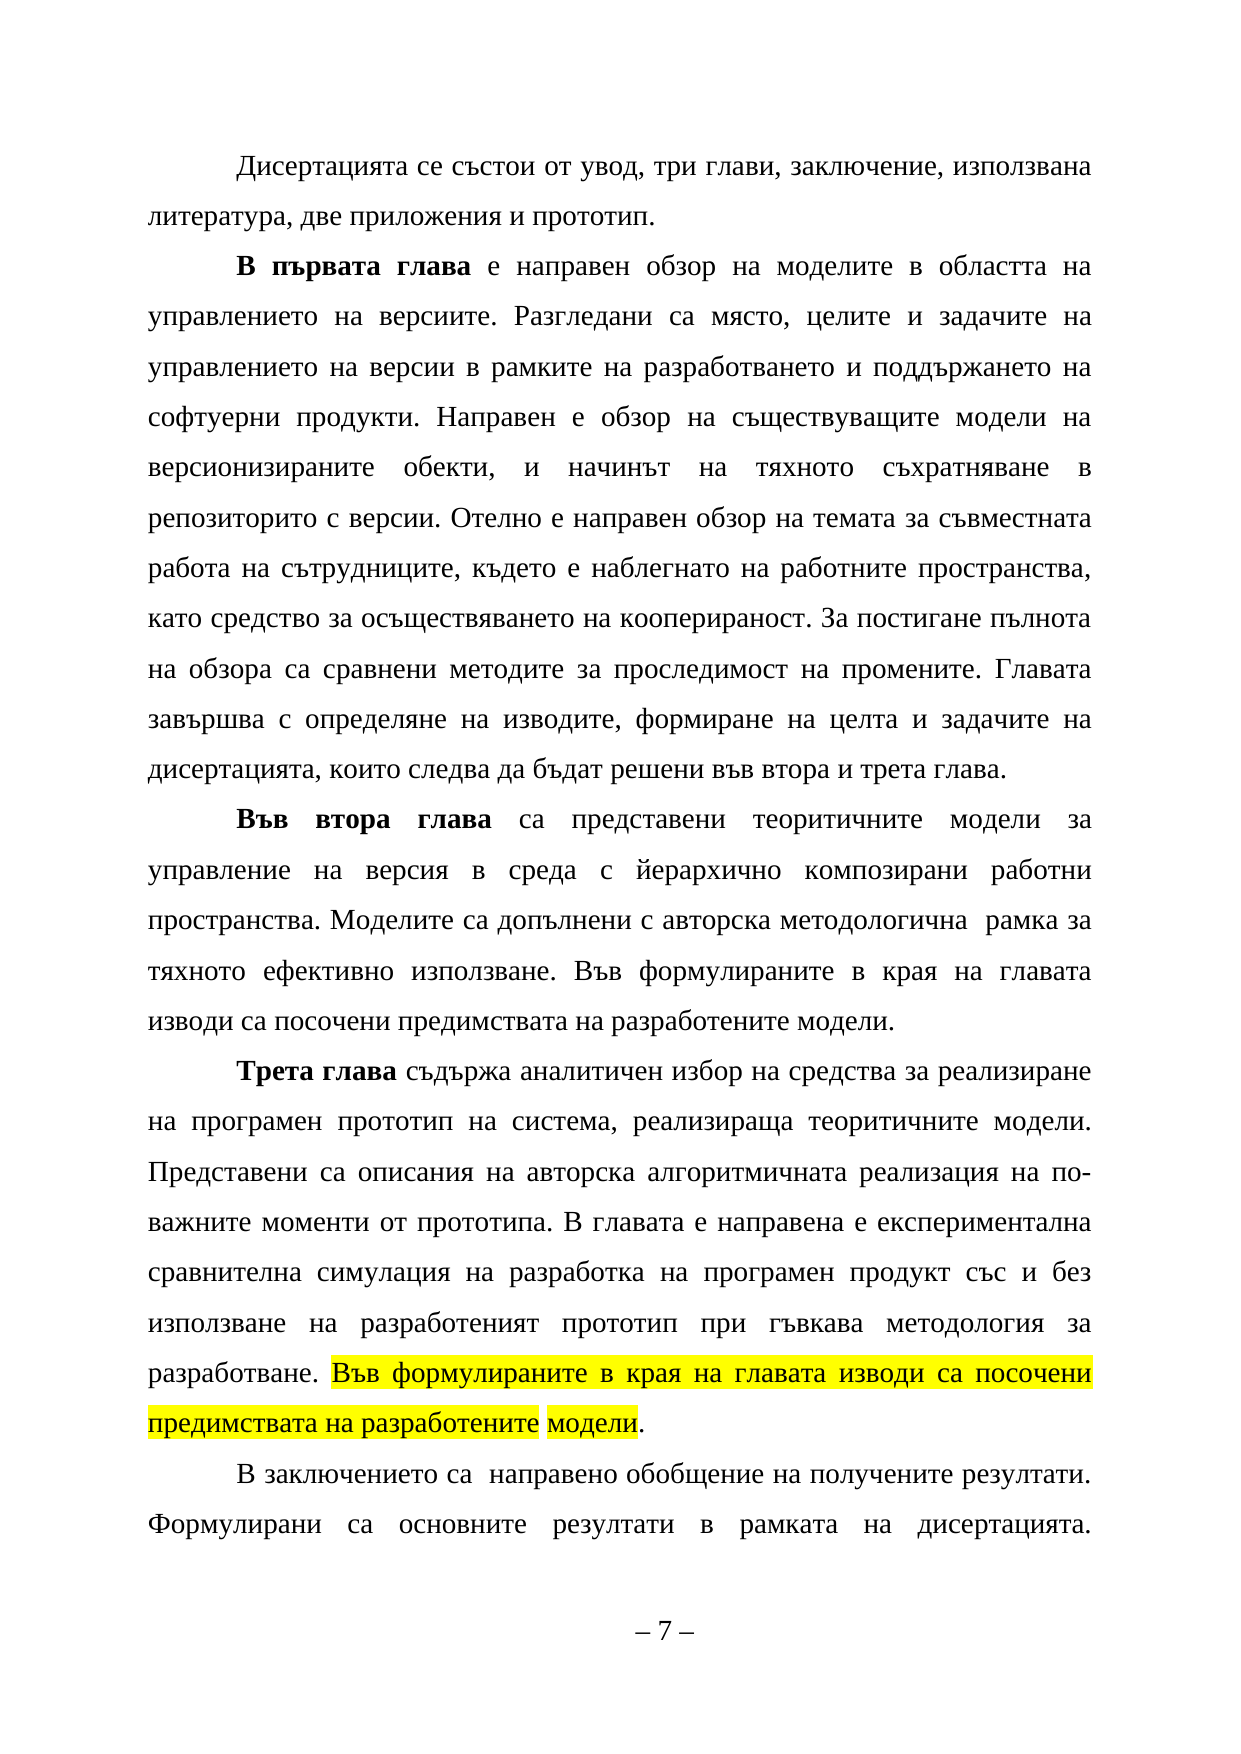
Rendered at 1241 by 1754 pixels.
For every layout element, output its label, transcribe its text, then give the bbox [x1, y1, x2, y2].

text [148, 1456, 1093, 1539]
text Дисертацията се състои от увод, три глави, заключение, използвана литература, две приложения и прототип. [148, 148, 1093, 231]
text Във втора глава са представени теоритичните модели за управление на версия в среда с йерархично композирани работни пространства. Моделите са допълнени с авторска методологична рамка за тяхното ефективно използване. Във формулираните в края на главата изводи са посочени предимствата на разработените модели. [148, 802, 1093, 1036]
text В първата глава е направен обзор на моделите в областта на управлението на версиите. Разгледани са място, целите и задачите на управлението на версии в рамките на разработването и поддържането на софтуерни продукти. Направен е обзор на съществуващите модели на версионизираните обекти, и начинът на тяхното съхратняване в репозиторито с версии. Отелно е направен обзор на темата за съвместната работа на сътрудниците, където е наблегнато на работните пространства, като средство за осъществяването на кооперираност. За постигане пълнота на обзора са сравнени методите за проследимост на промените. Главата завършва с определяне на изводите, формиране на целта и задачите на дисертацията, които следва да бъдат решени във втора и трета глава. [148, 248, 1093, 785]
text Трета глава съдържа аналитичен избор на средства за реализиране на програмен прототип на система, реализираща теоритичните модели. Представени са описания на авторска алгоритмичната реализация на по-важните моменти от прототипа. В главата е направена е експериментална сравнителна симулация на разработка на програмен продукт със и без използване на разработеният прототип при гъвкава методология за разработване. Във формулираните в края на главата изводи са посочени предимствата на разработените модели. [148, 1053, 1093, 1439]
